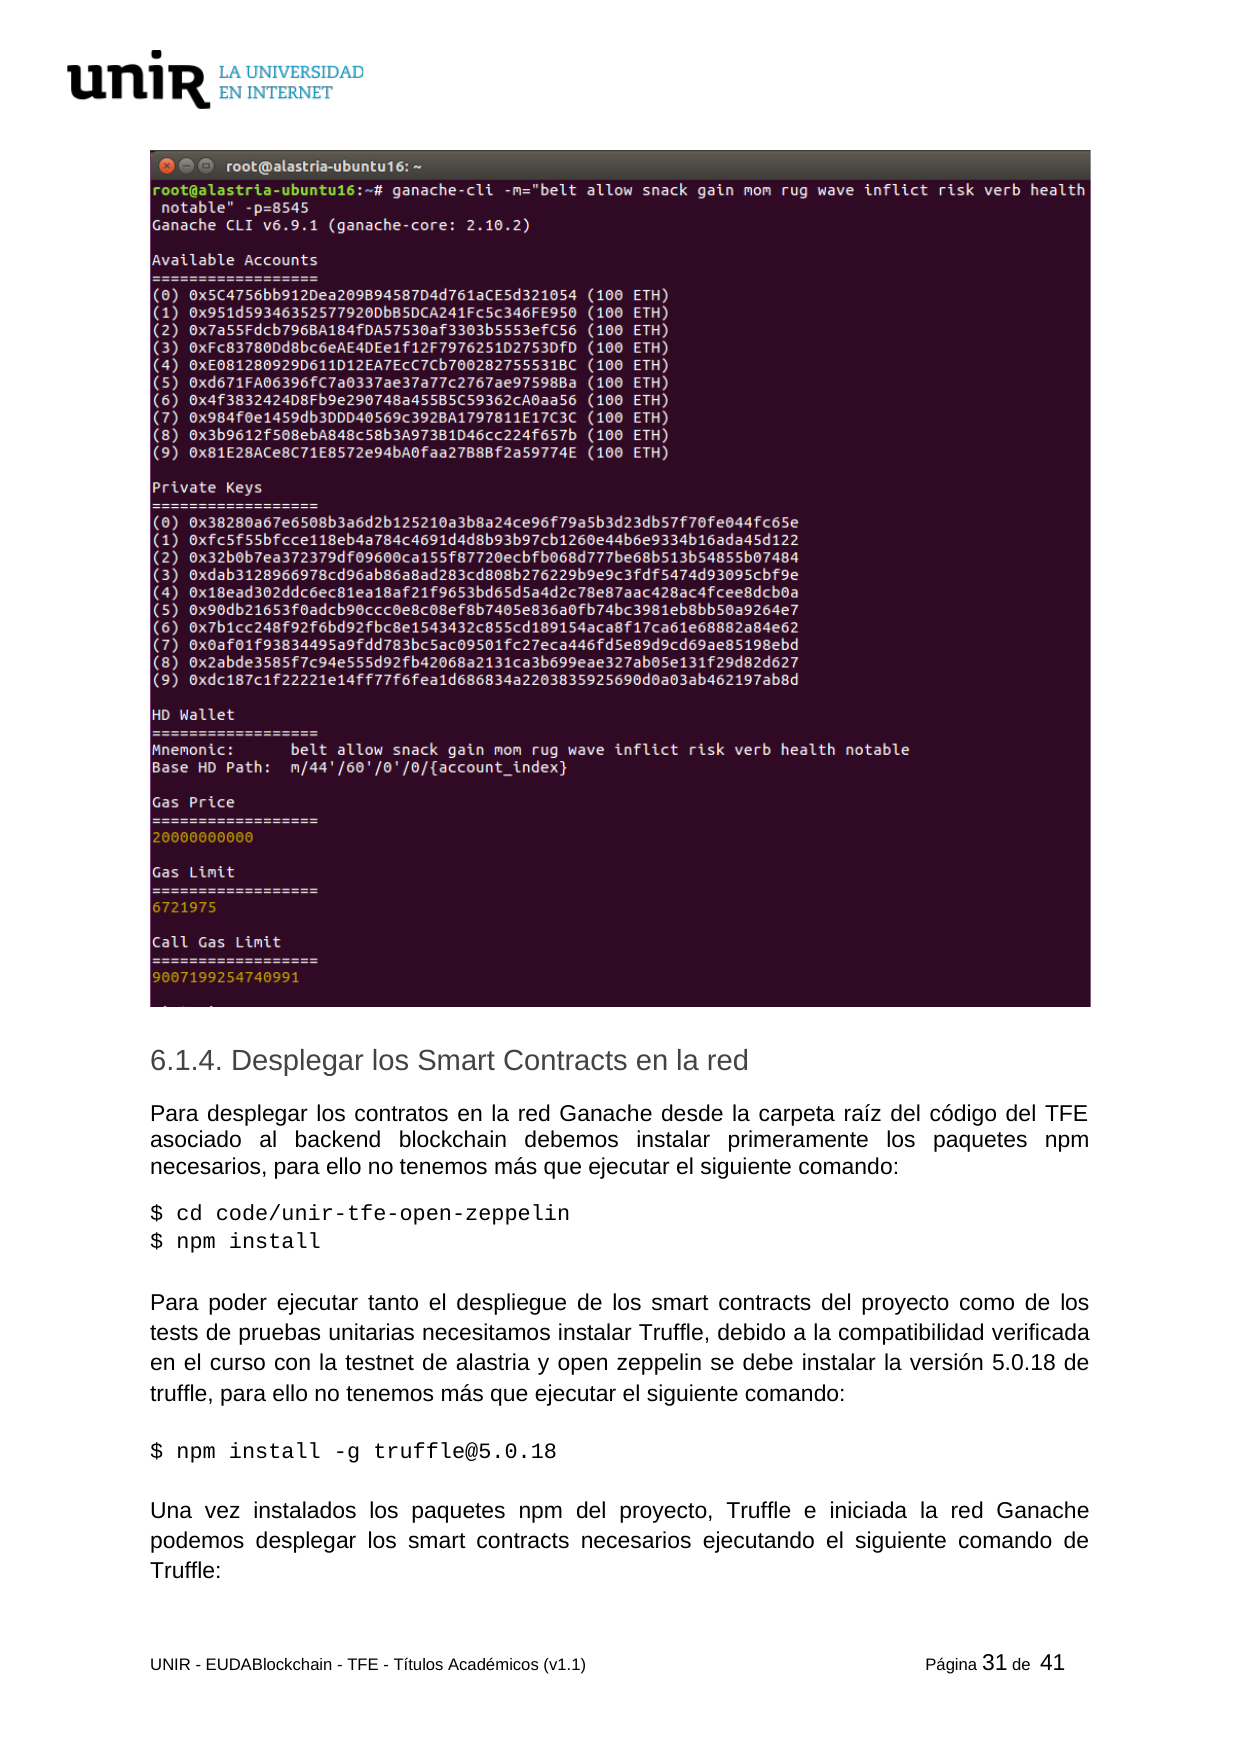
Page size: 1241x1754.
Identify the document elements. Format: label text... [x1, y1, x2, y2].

text $ npm install -g truffle@5.0.18 [150, 1440, 1090, 1465]
text $ npm install [150, 1230, 1090, 1255]
picture [67, 50, 364, 110]
subtitle 6.1.4. Desplegar los Smart Contracts en la red [150, 1043, 1090, 1077]
text Una vez instalados los paquetes npm del proyecto, Truffle e iniciada la red Ganache podemos desplegar los smart contracts necesarios ejecutando el siguiente comando de Truffle: [150, 1497, 1090, 1584]
picture [150, 150, 1091, 1007]
text $ cd code/unir-tfe-open-zeppelin [150, 1202, 1090, 1227]
text Para poder ejecutar tanto el despliegue de los smart contracts del proyecto como de los tests de pruebas unitarias necesitamos instalar Truffle, debido a la compatibilidad verificada en el curso con la testnet de alastria y open zeppelin se debe instalar la versión 5.0.18 de truffle, para ello no tenemos más que ejecutar el siguiente comando: [150, 1289, 1090, 1406]
text Para desplegar los contratos en la red Ganache desde la carpeta raíz del código del TFE asociado al backend blockchain debemos instalar primeramente los paquetes npm necesarios, para ello no tenemos más que ejecutar el siguiente comando: [150, 1100, 1090, 1179]
